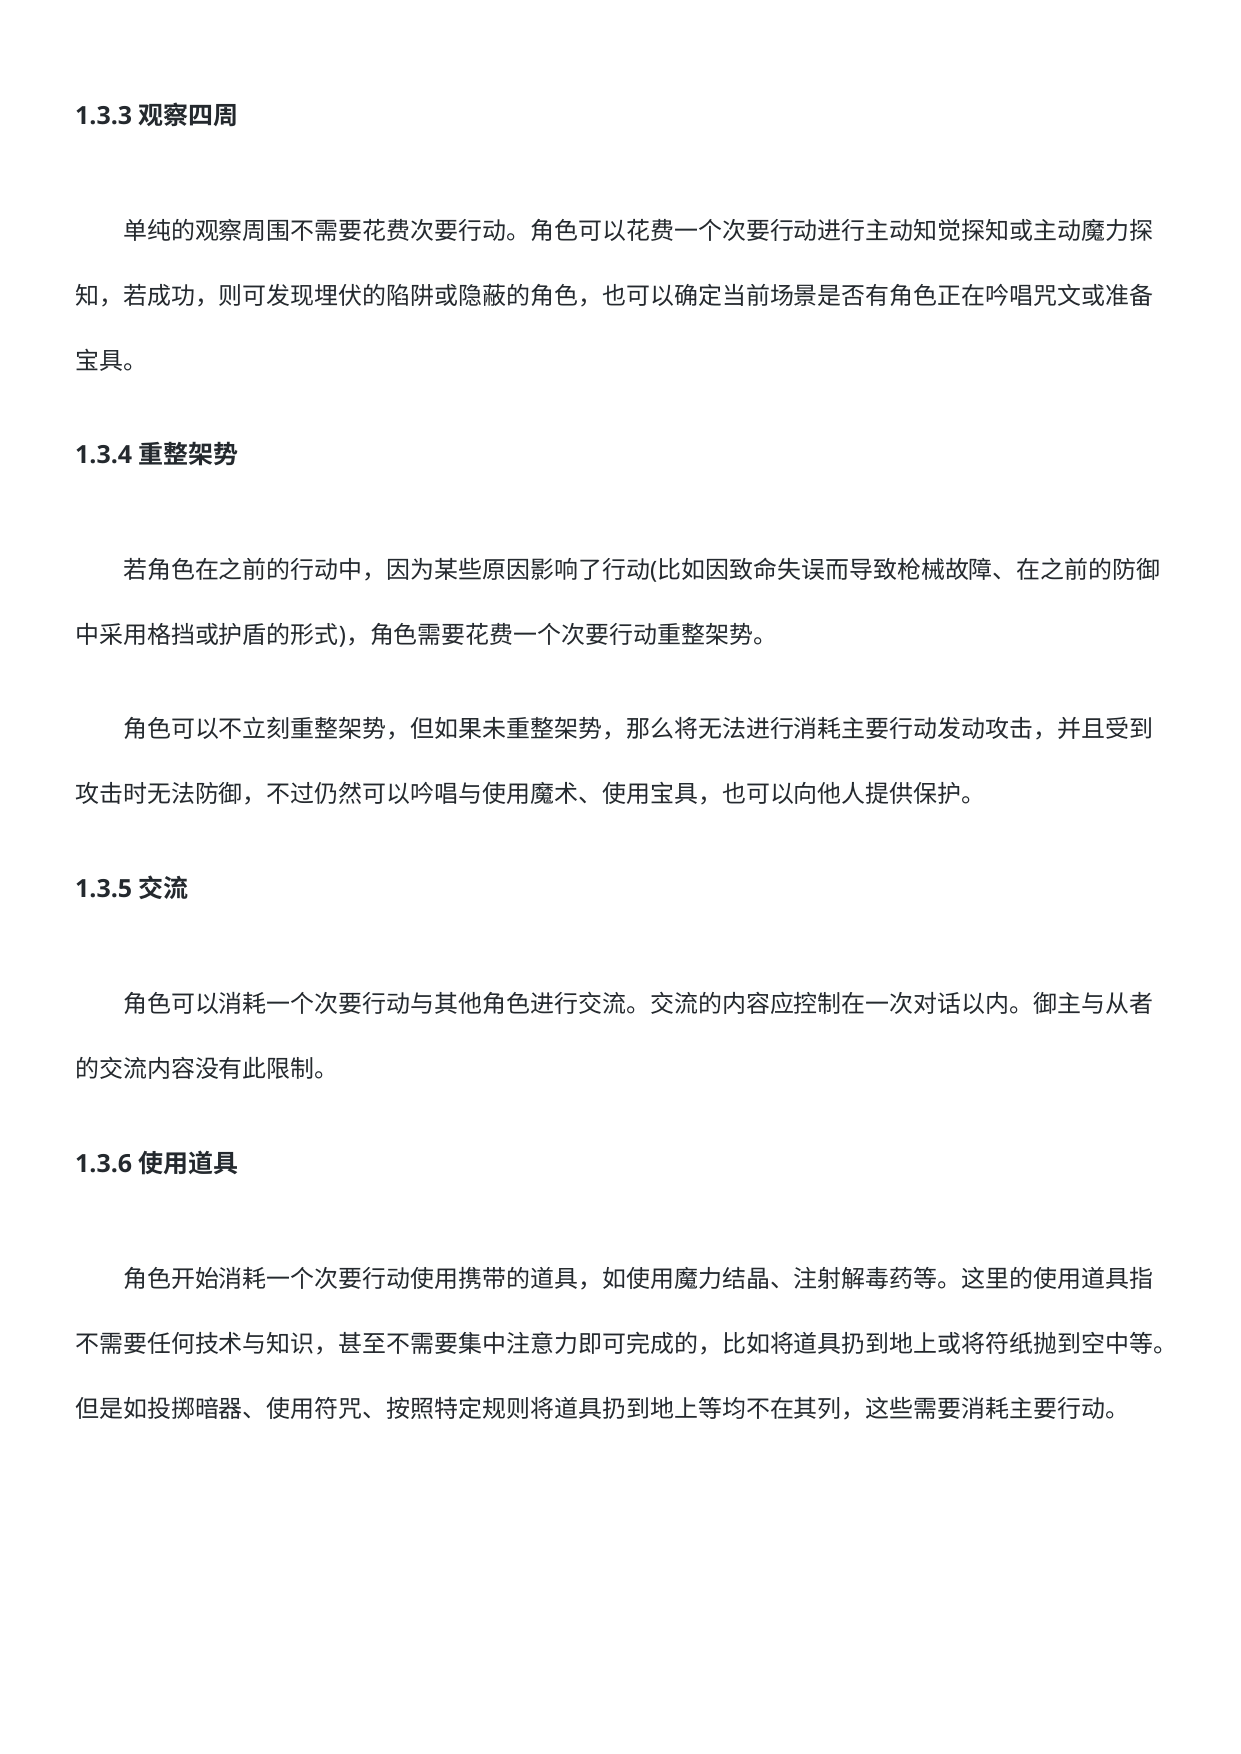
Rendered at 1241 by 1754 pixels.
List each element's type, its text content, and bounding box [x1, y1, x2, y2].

subtitle 1.3.3 观察四周 [75, 81, 1165, 146]
subtitle 1.3.4 重整架势 [75, 420, 1165, 485]
text 若角色在之前的行动中，因为某些原因影响了行动(比如因致命失误而导致枪械故障、在之前的防御中采用格挡或护盾的形式)，角色需要花费一个次要行动重整架势。 [75, 536, 1165, 666]
subtitle 1.3.6 使用道具 [75, 1129, 1165, 1194]
text 角色可以不立刻重整架势，但如果未重整架势，那么将无法进行消耗主要行动发动攻击，并且受到攻击时无法防御，不过仍然可以吟唱与使用魔术、使用宝具，也可以向他人提供保护。 [75, 695, 1165, 825]
text 角色开始消耗一个次要行动使用携带的道具，如使用魔力结晶、注射解毒药等。这里的使用道具指不需要任何技术与知识，甚至不需要集中注意力即可完成的，比如将道具扔到地上或将符纸抛到空中等。但是如投掷暗器、使用符咒、按照特定规则将道具扔到地上等均不在其列，这些需要消耗主要行动。 [75, 1244, 1165, 1439]
subtitle 1.3.5 交流 [75, 854, 1165, 919]
text 角色可以消耗一个次要行动与其他角色进行交流。交流的内容应控制在一次对话以内。御主与从者的交流内容没有此限制。 [75, 969, 1165, 1099]
text 单纯的观察周围不需要花费次要行动。角色可以花费一个次要行动进行主动知觉探知或主动魔力探知，若成功，则可发现埋伏的陷阱或隐蔽的角色，也可以确定当前场景是否有角色正在吟唱咒文或准备宝具。 [75, 196, 1165, 391]
